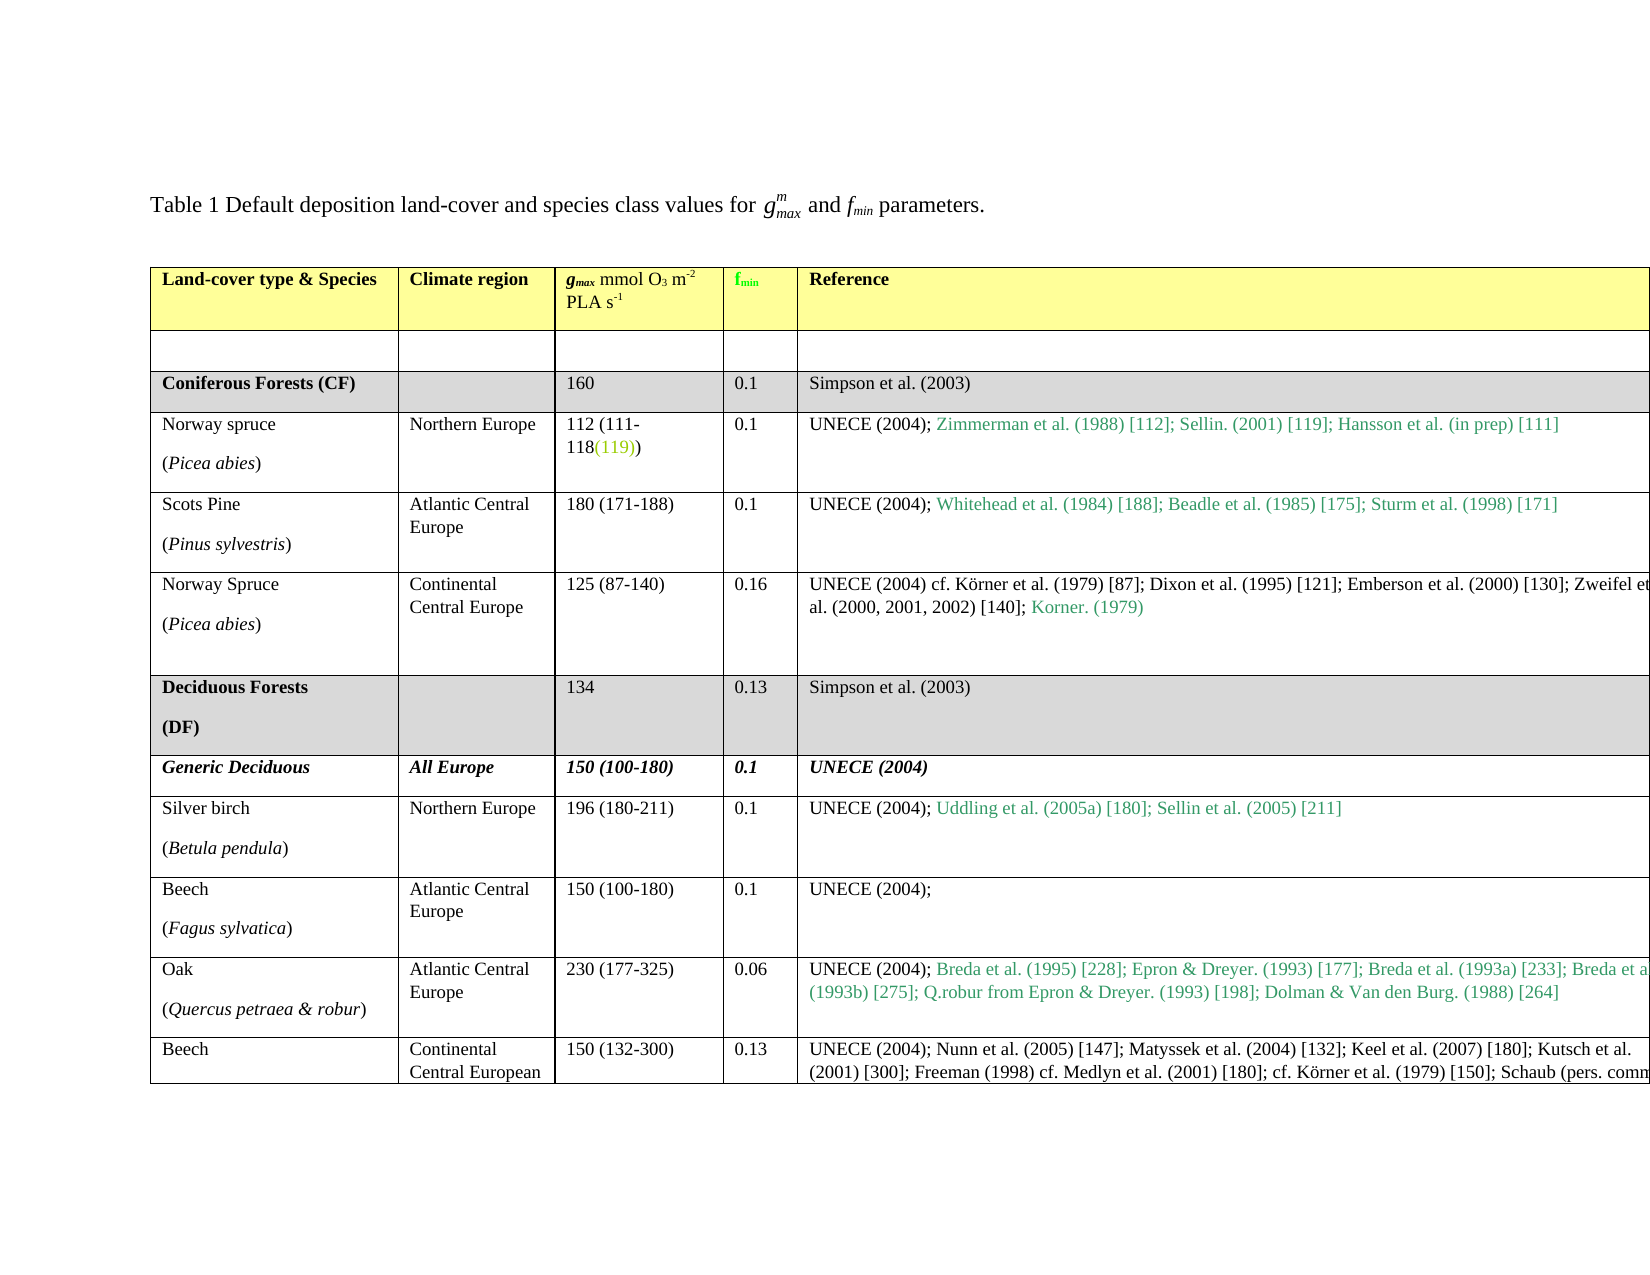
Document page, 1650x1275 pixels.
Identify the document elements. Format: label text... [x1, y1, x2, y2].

table_cell 0.1 [724, 878, 797, 957]
table_cell Atlantic Central Europe [399, 878, 554, 957]
table_cell Coniferous Forests (CF) [151, 372, 398, 412]
table_cell Oak (Quercus petraea & robur) [151, 958, 398, 1037]
table_cell UNECE (2004); Zimmerman et al. (1988) [112]; Sellin. (2001) [119]; Hansson et al. (in prep) [111] [798, 413, 1649, 492]
table_cell 0.06 [724, 958, 797, 1037]
table_cell 0.13 [724, 676, 797, 755]
table_cell 196 (180-211) [556, 797, 723, 877]
table_cell Norway Spruce (Picea abies) [151, 573, 398, 675]
table_cell Simpson et al. (2003) [798, 676, 1649, 755]
table_cell 0.1 [724, 413, 797, 492]
table_cell Scots Pine (Pinus sylvestris) [151, 493, 398, 572]
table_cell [399, 1038, 554, 1083]
table_cell Northern Europe [399, 797, 554, 877]
table_cell 0.1 [724, 756, 797, 796]
table_cell [399, 331, 554, 371]
table_cell UNECE (2004); Whitehead et al. (1984) [188]; Beadle et al. (1985) [175]; Sturm et al. (1998) [171] [798, 493, 1649, 572]
table_header fmin [724, 268, 797, 330]
table_cell [724, 331, 797, 371]
table_cell UNECE (2004) cf. Körner et al. (1979) [87]; Dixon et al. (1995) [121]; Emberson et al. (2000) [130]; Zweifel et al. (2000, 2001, 2002) [140]; Korner. (1979) [798, 573, 1649, 675]
table_cell Beech (Fagus sylvatica) [151, 878, 398, 957]
table_cell Silver birch (Betula pendula) [151, 797, 398, 877]
table_cell Northern Europe [399, 413, 554, 492]
table_cell Simpson et al. (2003) [798, 372, 1649, 412]
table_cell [151, 1038, 398, 1083]
table_header gmax mmol O3 m-2 PLA s-1 [556, 268, 723, 330]
text Table 1 Default deposition land-cover and species class values for and fmin parameters. [150, 187, 1500, 222]
table_cell 150 (100-180) [556, 878, 723, 957]
table_cell UNECE (2004); Breda et al. (1995) [228]; Epron & Dreyer. (1993) [177]; Breda et al. (1993a) [233]; Breda et al. (1993b) [275]; Q.robur from Epron & Dreyer. (1993) [198]; Dolman & Van den Burg. (1988) [264] [798, 958, 1649, 1037]
table_cell [798, 331, 1649, 371]
table_cell Deciduous Forests (DF) [151, 676, 398, 755]
table_header Land-cover type & Species [151, 268, 398, 330]
table_cell 150 (100-180) [556, 756, 723, 796]
table_cell 230 (177-325) [556, 958, 723, 1037]
table_cell 134 [556, 676, 723, 755]
table_cell 112 (111-118(119)) [556, 413, 723, 492]
table_cell [151, 331, 398, 371]
table_cell 180 (171-188) [556, 493, 723, 572]
table_cell UNECE (2004); [798, 878, 1649, 957]
table_cell All Europe [399, 756, 554, 796]
table_cell Atlantic Central Europe [399, 493, 554, 572]
table_header Climate region [399, 268, 554, 330]
table_cell Atlantic Central Europe [399, 958, 554, 1037]
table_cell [798, 1038, 1649, 1083]
table_cell UNECE (2004) [798, 756, 1649, 796]
table_cell UNECE (2004); Uddling et al. (2005a) [180]; Sellin et al. (2005) [211] [798, 797, 1649, 877]
table_cell [399, 372, 554, 412]
table_cell 125 (87-140) [556, 573, 723, 675]
table_cell 0.1 [724, 493, 797, 572]
table_cell Norway spruce (Picea abies) [151, 413, 398, 492]
table_header Reference [798, 268, 1649, 330]
table_cell Continental Central Europe [399, 573, 554, 675]
table_cell 160 [556, 372, 723, 412]
table_cell 150 (132-300) [556, 1038, 723, 1083]
table_cell 0.13 [724, 1038, 797, 1083]
table_cell [399, 676, 554, 755]
table_cell 0.1 [724, 372, 797, 412]
table_cell Generic Deciduous [151, 756, 398, 796]
table_cell [556, 331, 723, 371]
table_cell 0.16 [724, 573, 797, 675]
table_cell 0.1 [724, 797, 797, 877]
